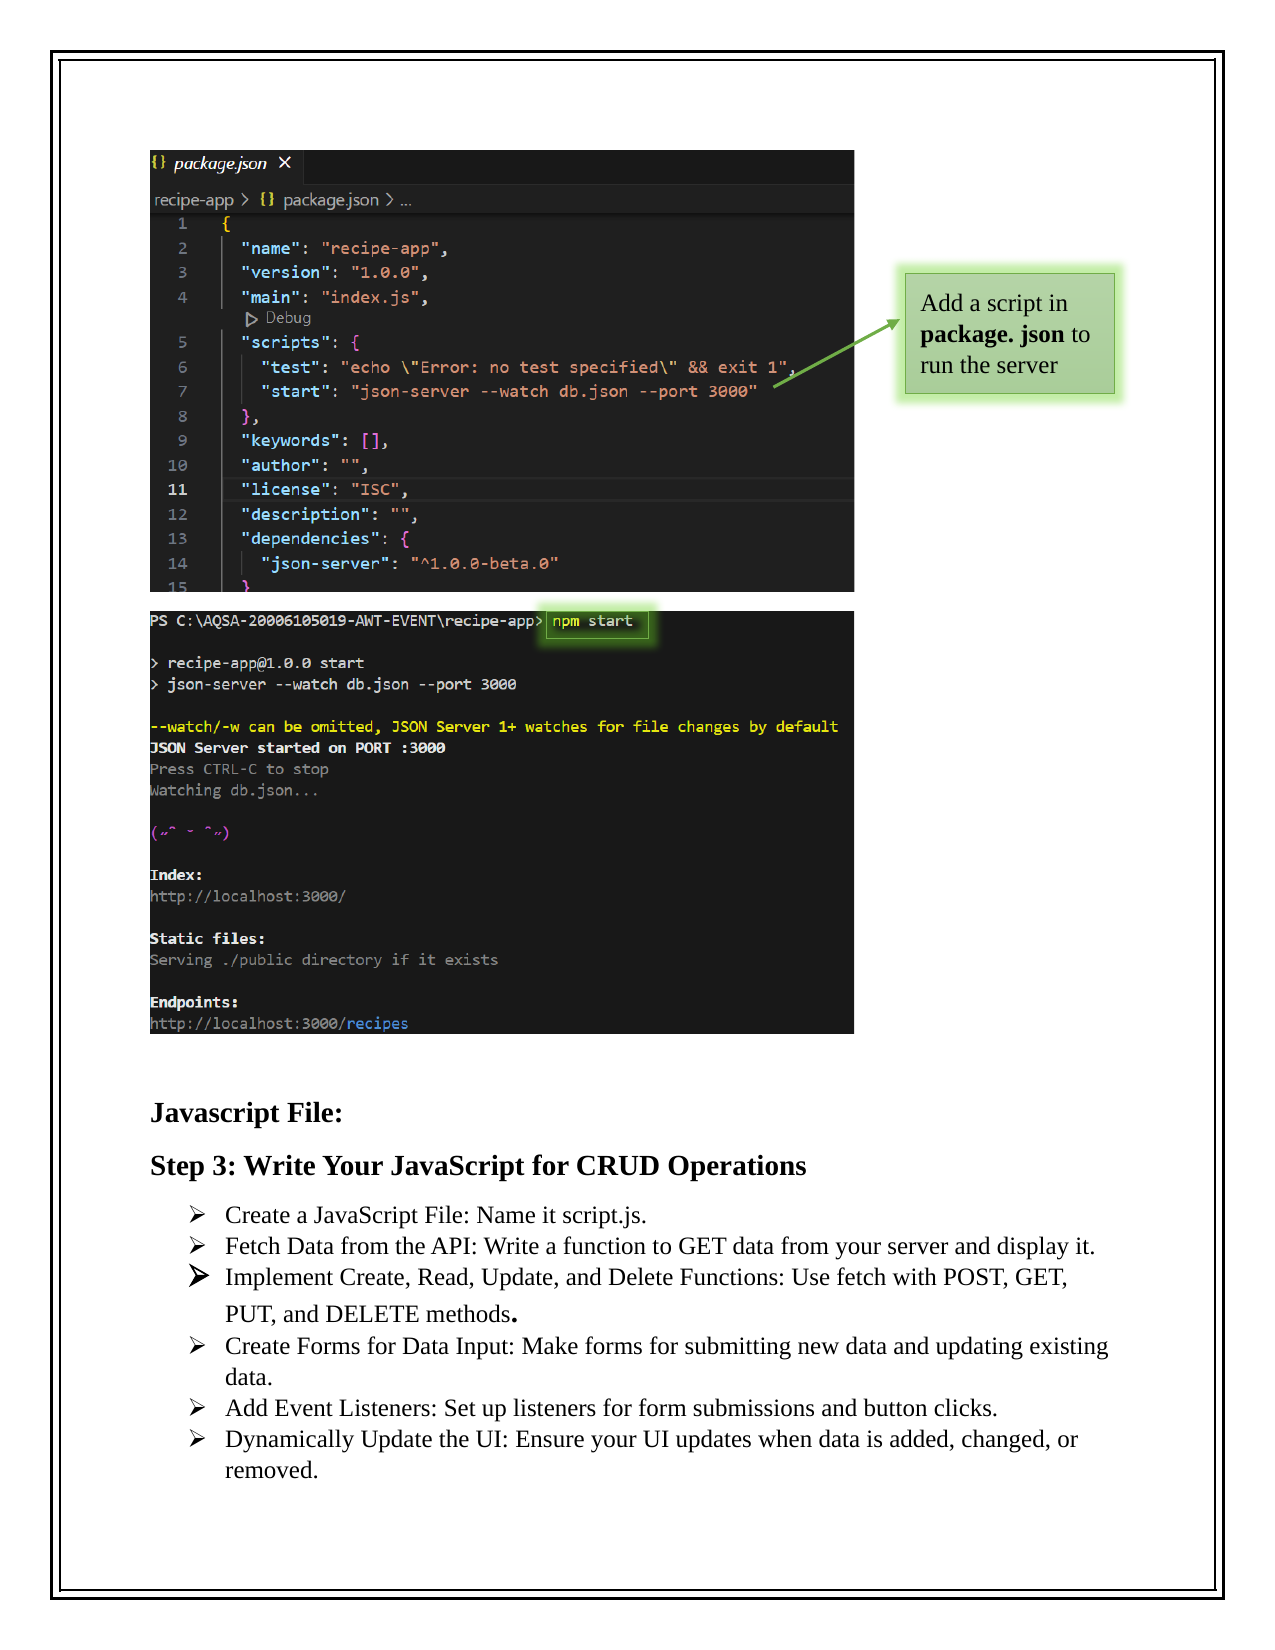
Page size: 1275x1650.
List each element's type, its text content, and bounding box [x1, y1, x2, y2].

picture [150, 150, 855, 592]
list Add Event Listeners: Set up listeners for form submissions and button clicks. [187, 1393, 1125, 1422]
list Create a JavaScript File: Name it script.js. [187, 1200, 1125, 1229]
list Fetch Data from the API: Write a function to GET data from your server and display it. [187, 1231, 1125, 1260]
text Step 3: Write Your JavaScript for CRUD Operations [150, 1148, 1125, 1181]
list Create Forms for Data Input: Make forms for submitting new data and updating existing data. [187, 1331, 1125, 1391]
list Dynamically Update the UI: Ensure your UI updates when data is added, changed, or removed. [187, 1424, 1125, 1484]
text Javascript File: [150, 1095, 1125, 1128]
picture [150, 611, 855, 1034]
list Implement Create, Read, Update, and Delete Functions: Use fetch with POST, GET, PUT, and DELETE methods. [187, 1262, 1125, 1328]
picture [559, 622, 637, 628]
